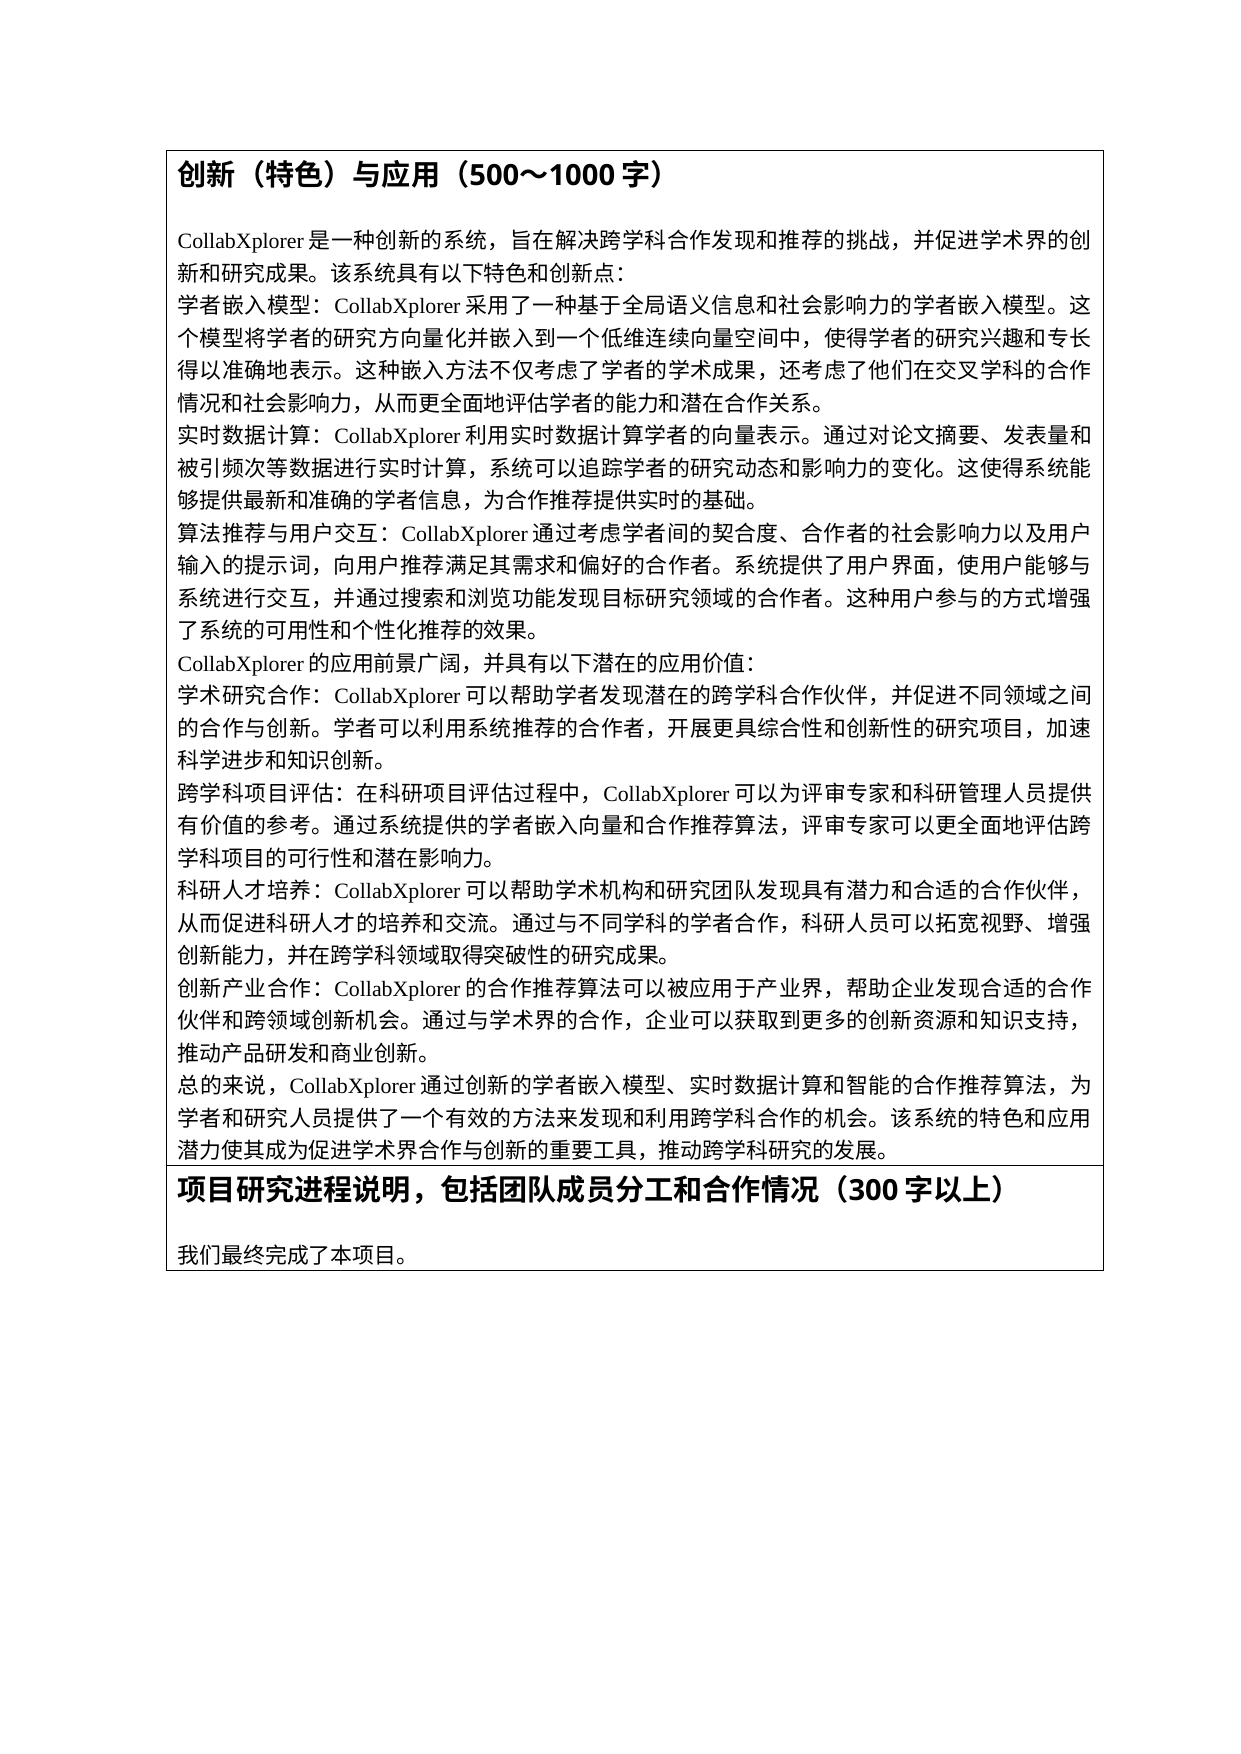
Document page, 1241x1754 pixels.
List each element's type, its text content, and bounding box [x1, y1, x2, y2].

table_cell 创新（特色）与应用（500～1000字） CollabXplorer是一种创新的系统，旨在解决跨学科合作发现和推荐的挑战，并促进学术界的创新和研究成果。该系统具有以下特色和创新点： 学者嵌入模型：CollabXplorer采用了一种基于全局语义信息和社会影响力的学者嵌入模型。这个模型将学者的研究方向量化并嵌入到一个低维连续向量空间中，使得学者的研究兴趣和专长得以准确地表示。这种嵌入方法不仅考虑了学者的学术成果，还考虑了他们在交叉学科的合作情况和社会影响力，从而更全面地评估学者的能力和潜在合作关系。 实时数据计算：CollabXplorer利用实时数据计算学者的向量表示。通过对论文摘要、发表量和被引频次等数据进行实时计算，系统可以追踪学者的研究动态和影响力的变化。这使得系统能够提供最新和准确的学者信息，为合作推荐提供实时的基础。 算法推荐与用户交互：CollabXplorer通过考虑学者间的契合度、合作者的社会影响力以及用户输入的提示词，向用户推荐满足其需求和偏好的合作者。系统提供了用户界面，使用户能够与系统进行交互，并通过搜索和浏览功能发现目标研究领域的合作者。这种用户参与的方式增强了系统的可用性和个性化推荐的效果。 CollabXplorer的应用前景广阔，并具有以下潜在的应用价值： 学术研究合作：CollabXplorer可以帮助学者发现潜在的跨学科合作伙伴，并促进不同领域之间的合作与创新。学者可以利用系统推荐的合作者，开展更具综合性和创新性的研究项目，加速科学进步和知识创新。 跨学科项目评估：在科研项目评估过程中，CollabXplorer可以为评审专家和科研管理人员提供有价值的参考。通过系统提供的学者嵌入向量和合作推荐算法，评审专家可以更全面地评估跨学科项目的可行性和潜在影响力。 科研人才培养：CollabXplorer可以帮助学术机构和研究团队发现具有潜力和合适的合作伙伴，从而促进科研人才的培养和交流。通过与不同学科的学者合作，科研人员可以拓宽视野、增强创新能力，并在跨学科领域取得突破性的研究成果。 创新产业合作：CollabXplorer的合作推荐算法可以被应用于产业界，帮助企业发现合适的合作伙伴和跨领域创新机会。通过与学术界的合作，企业可以获取到更多的创新资源和知识支持，推动产品研发和商业创新。 总的来说，CollabXplorer通过创新的学者嵌入模型、实时数据计算和智能的合作推荐算法，为学者和研究人员提供了一个有效的方法来发现和利用跨学科合作的机会。该系统的特色和应用潜力使其成为促进学术界合作与创新的重要工具，推动跨学科研究的发展。 [167, 151, 1103, 1165]
